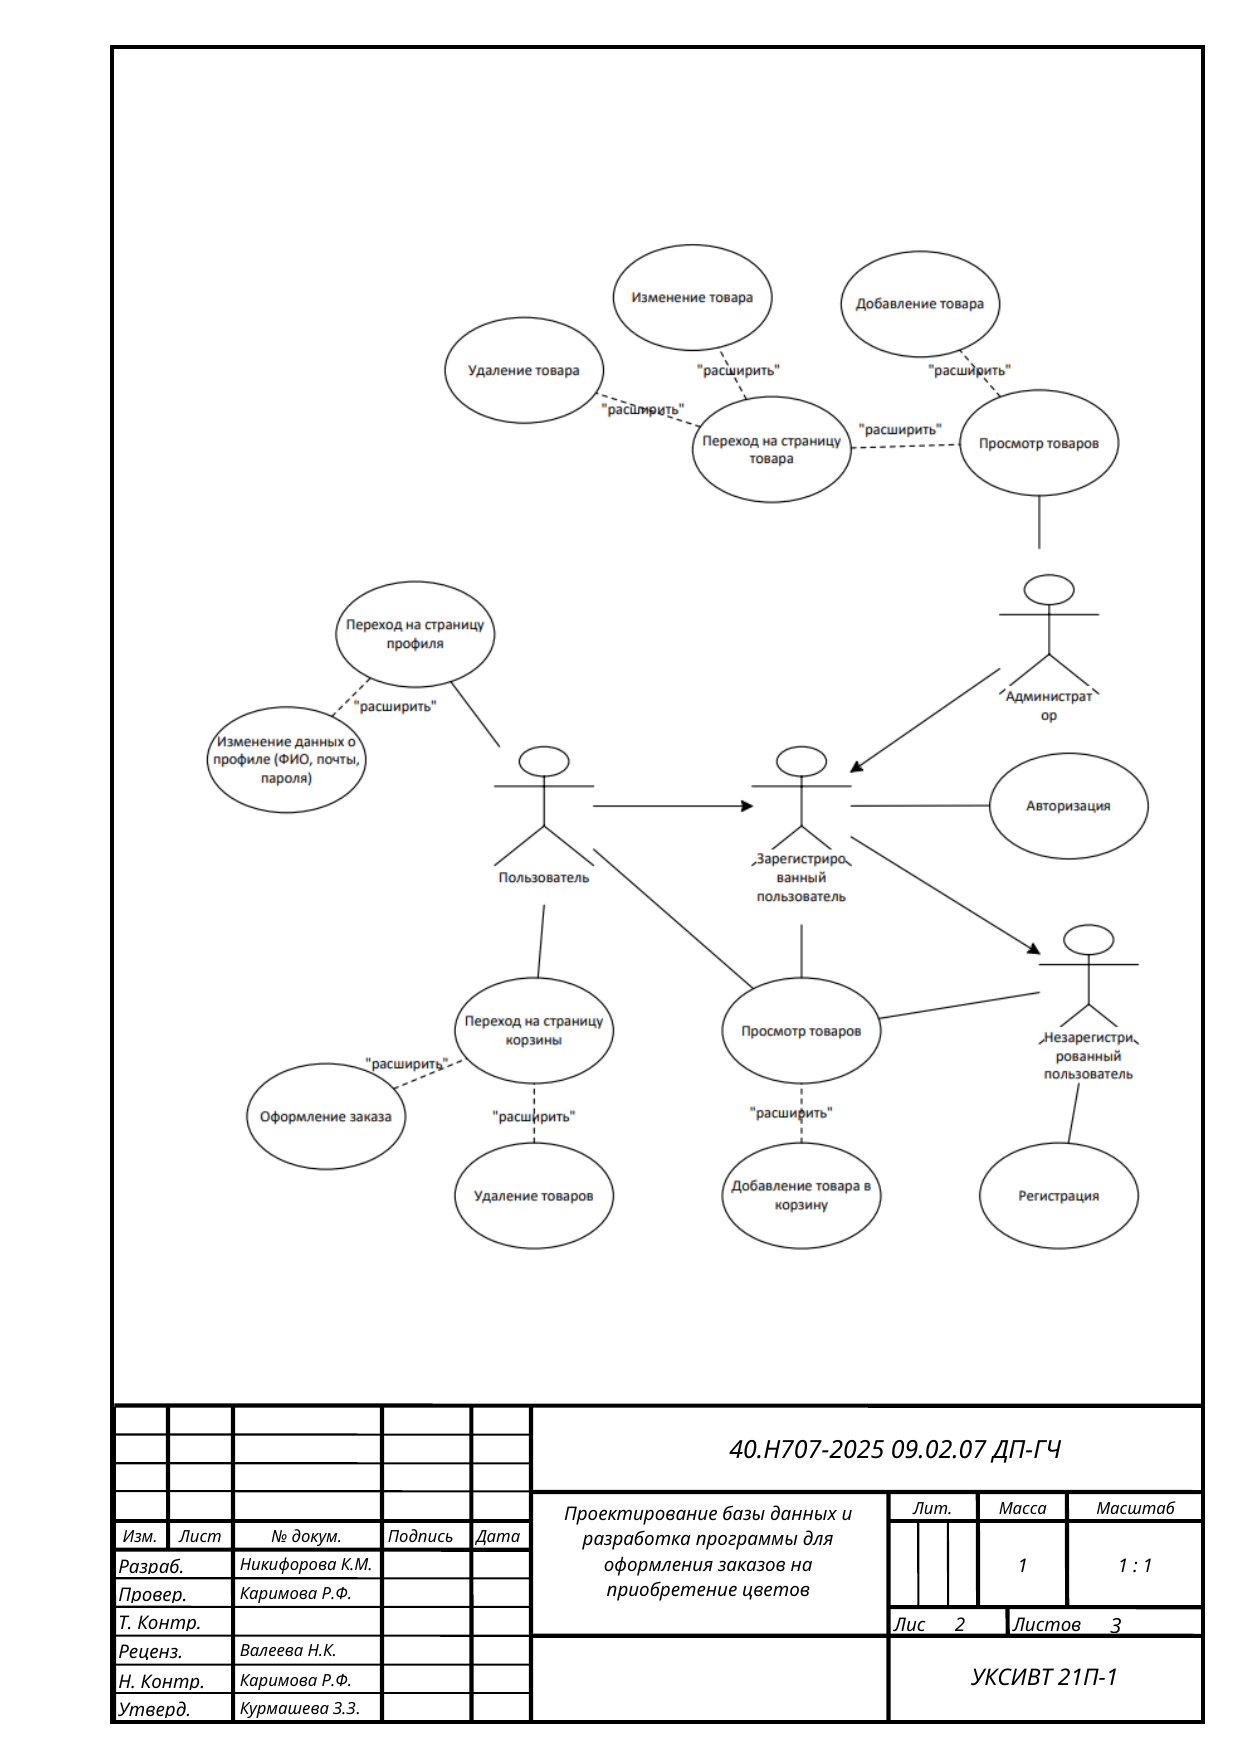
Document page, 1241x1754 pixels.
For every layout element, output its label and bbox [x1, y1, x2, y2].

picture [183, 238, 1164, 1280]
